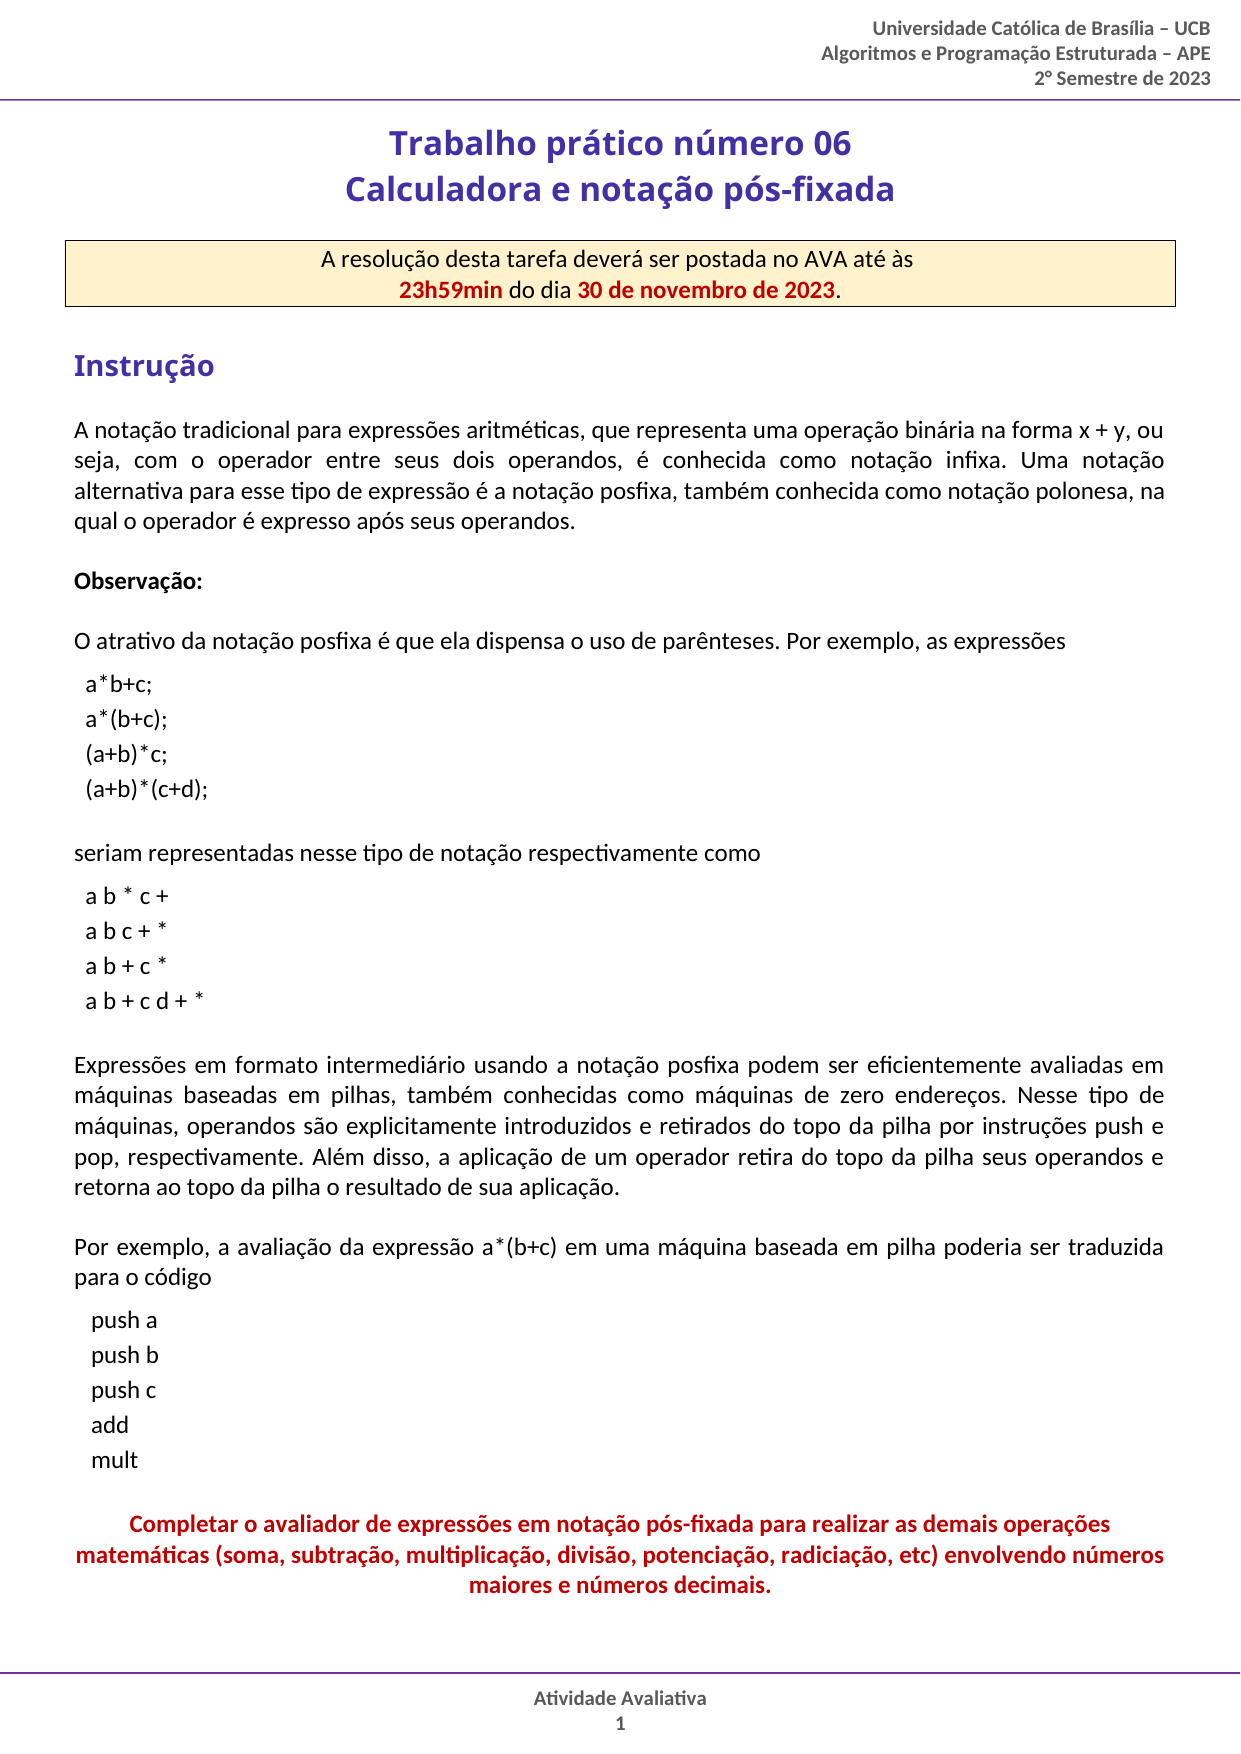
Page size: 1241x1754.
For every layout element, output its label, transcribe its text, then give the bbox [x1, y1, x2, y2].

subtitle Trabalho prático número 06 Calculadora e notação pós-fixada [74, 120, 1166, 211]
text a*(b+c); [74, 703, 1166, 733]
text mult [74, 1444, 1166, 1475]
subtitle Instrução [74, 345, 1166, 385]
text (a+b)*c; [74, 738, 1166, 768]
text (a+b)*(c+d); [74, 773, 1166, 803]
text A resolução desta tarefa deverá ser postada no AVA até às 23h59min do dia 30 de novembro de 2023. [66, 241, 1175, 306]
text Por exemplo, a avaliação da expressão a*(b+c) em uma máquina baseada em pilha poderia ser traduzida para o código [74, 1231, 1166, 1292]
text push c [74, 1374, 1166, 1405]
text O atrativo da notação posfixa é que ela dispensa o uso de parênteses. Por exemplo, as expressões [74, 625, 1166, 655]
text Expressões em formato intermediário usando a notação posfixa podem ser eficientemente avaliadas em máquinas baseadas em pilhas, também conhecidas como máquinas de zero endereços. Nesse tipo de máquinas, operandos são explicitamente introduzidos e retirados do topo da pilha por instruções push e pop, respectivamente. Além disso, a aplicação de um operador retira do topo da pilha seus operandos e retorna ao topo da pilha o resultado de sua aplicação. [74, 1049, 1166, 1202]
text a b * c + [74, 880, 1166, 911]
text a b c + * [74, 915, 1166, 946]
text seriam representadas nesse tipo de notação respectivamente como [74, 837, 1166, 867]
text a b + c d + * [74, 985, 1166, 1016]
text a b + c * [74, 950, 1166, 981]
text add [74, 1409, 1166, 1440]
text push a [74, 1304, 1166, 1335]
text Observação: [74, 565, 1166, 596]
text push b [74, 1339, 1166, 1370]
text Completar o avaliador de expressões em notação pós-fixada para realizar as demais operações matemáticas (soma, subtração, multiplicação, divisão, potenciação, radiciação, etc) envolvendo números maiores e números decimais. [74, 1509, 1166, 1600]
text a*b+c; [74, 668, 1166, 698]
text A notação tradicional para expressões aritméticas, que representa uma operação binária na forma x + y, ou seja, com o operador entre seus dois operandos, é conhecida como notação infixa. Uma notação alternativa para esse tipo de expressão é a notação posfixa, também conhecida como notação polonesa, na qual o operador é expresso após seus operandos. [74, 414, 1166, 536]
